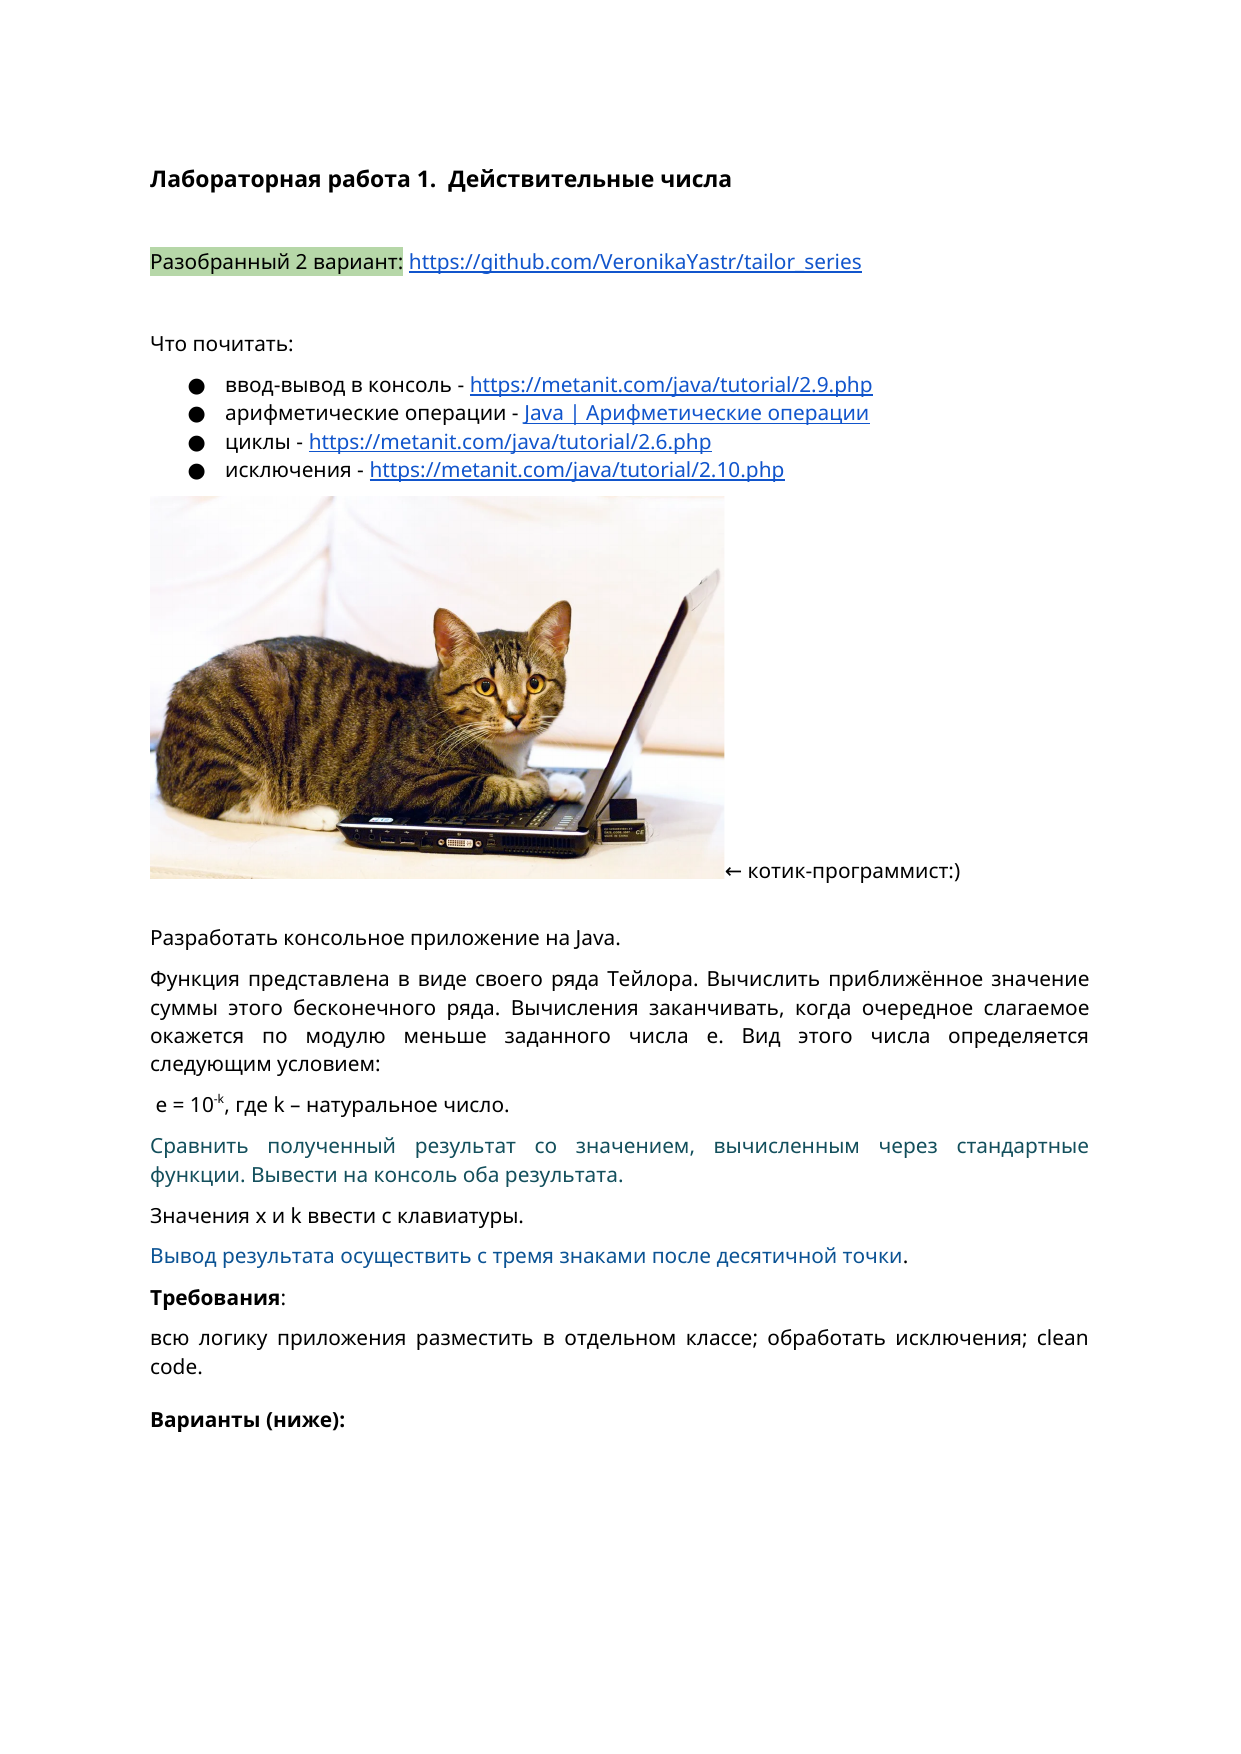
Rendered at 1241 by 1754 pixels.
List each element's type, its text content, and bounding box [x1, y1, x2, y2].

list циклы - https://metanit.com/java/tutorial/2.6.php [187, 427, 1090, 455]
text Вывод результата осуществить с тремя знаками после десятичной точки. [150, 1242, 1090, 1270]
text Разработать консольное приложение на Java. [150, 923, 1090, 952]
text Разобранный 2 вариант: https://github.com/VeronikaYastr/tailor_series [403, 247, 1090, 276]
text e = 10-k, где k – натуральное число. [150, 1090, 1090, 1119]
text Функция представлена в виде своего ряда Тейлора. Вычислить приближённое значение суммы этого бесконечного ряда. Вычисления заканчивать, когда очередное слагаемое окажется по модулю меньше заданного числа e. Вид этого числа определяется следующим условием: [150, 964, 1090, 1078]
list исключения - https://metanit.com/java/tutorial/2.10.php [187, 455, 1090, 484]
text Требования: [150, 1283, 1090, 1311]
text Сравнить полученный результат со значением, вычисленным через стандартные функции. Вывести на консоль оба результата. [150, 1131, 1090, 1188]
picture [150, 496, 725, 879]
text Что почитать: [150, 329, 1090, 357]
text всю логику приложения разместить в отдельном классе; обработать исключения; clean code. [150, 1323, 1090, 1380]
list ввод-вывод в консоль - https://metanit.com/java/tutorial/2.9.php [187, 370, 1090, 398]
subtitle Варианты (ниже): [150, 1405, 1090, 1434]
text Лабораторная работа 1. Действительные числа [150, 162, 1090, 194]
list арифметические операции - Java | Арифметические операции [187, 398, 1090, 427]
text Значения x и k ввести с клавиатуры. [150, 1201, 1090, 1229]
